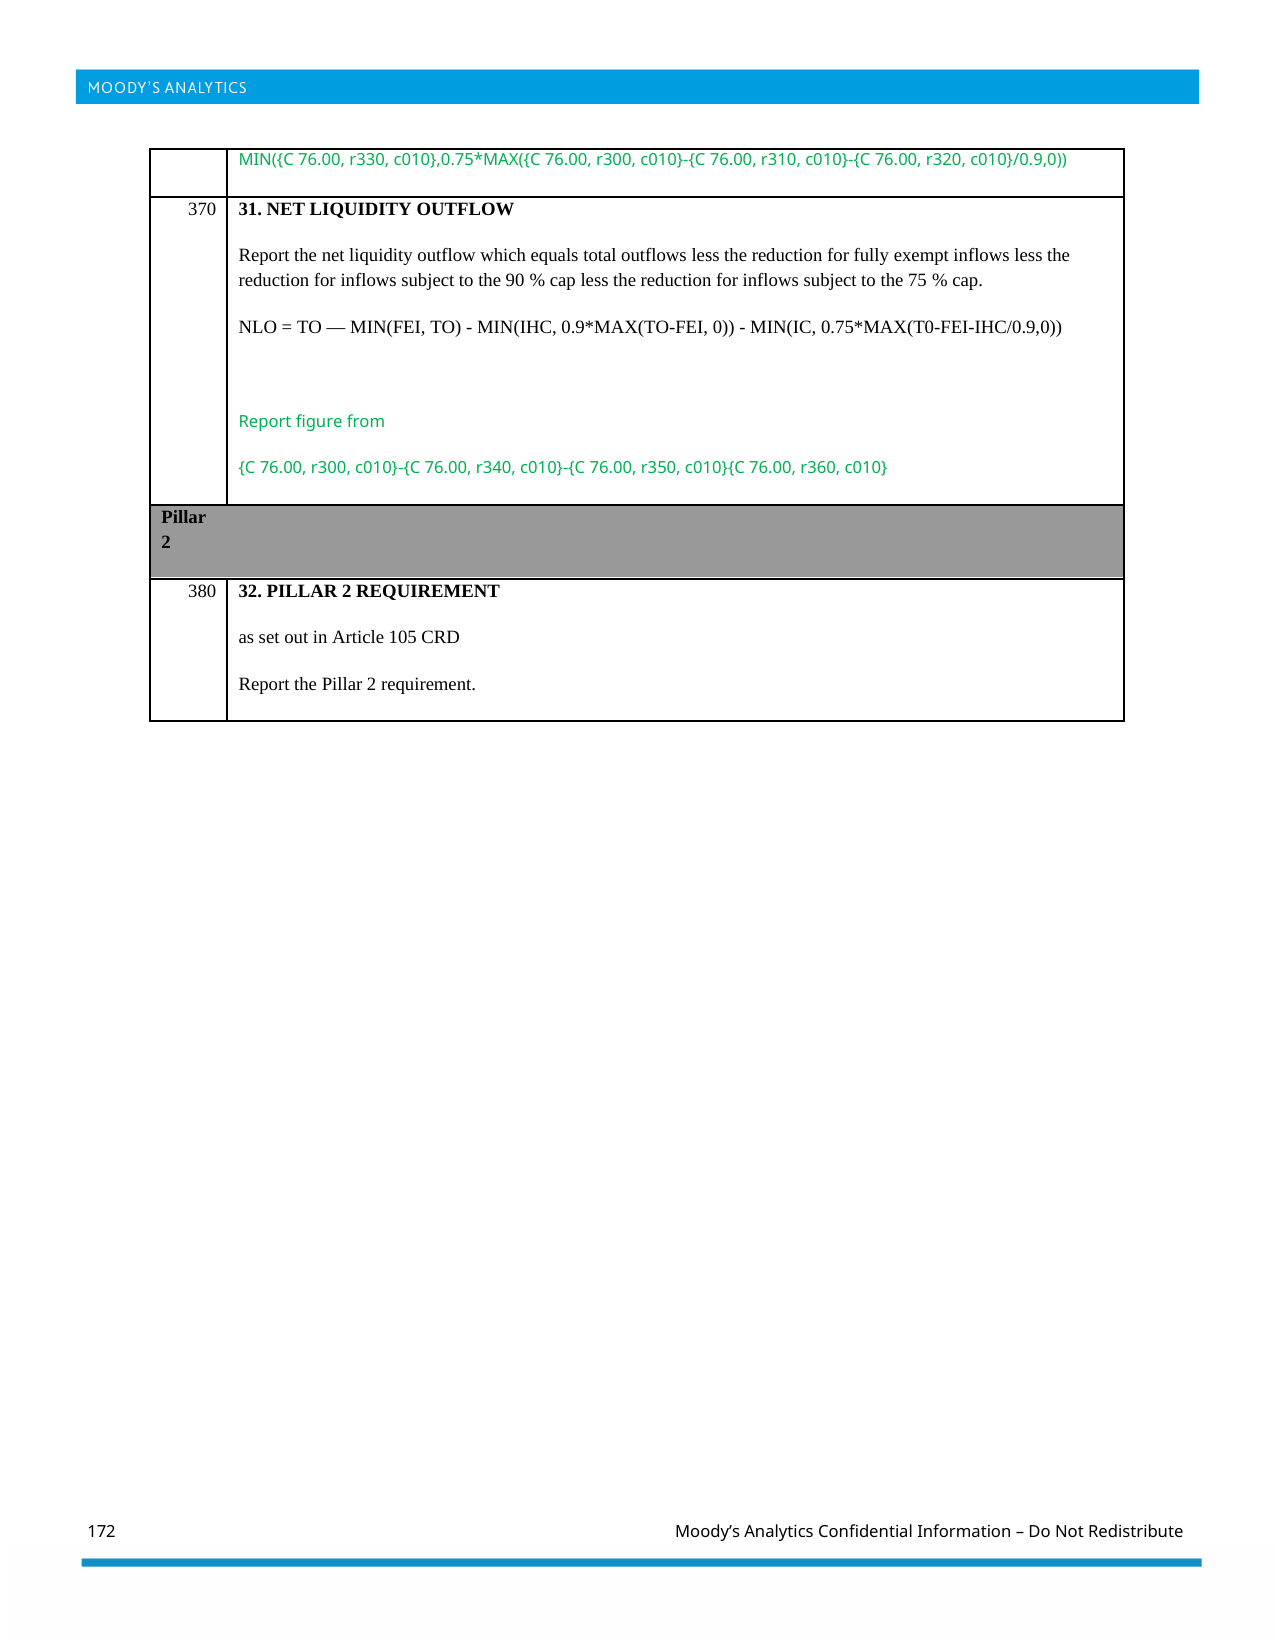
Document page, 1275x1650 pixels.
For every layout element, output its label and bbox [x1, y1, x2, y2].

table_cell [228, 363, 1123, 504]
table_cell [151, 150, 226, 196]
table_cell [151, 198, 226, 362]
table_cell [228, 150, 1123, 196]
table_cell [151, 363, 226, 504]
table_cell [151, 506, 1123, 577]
picture [7, 1548, 1275, 1641]
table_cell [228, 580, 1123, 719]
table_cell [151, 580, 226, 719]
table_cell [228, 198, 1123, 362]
